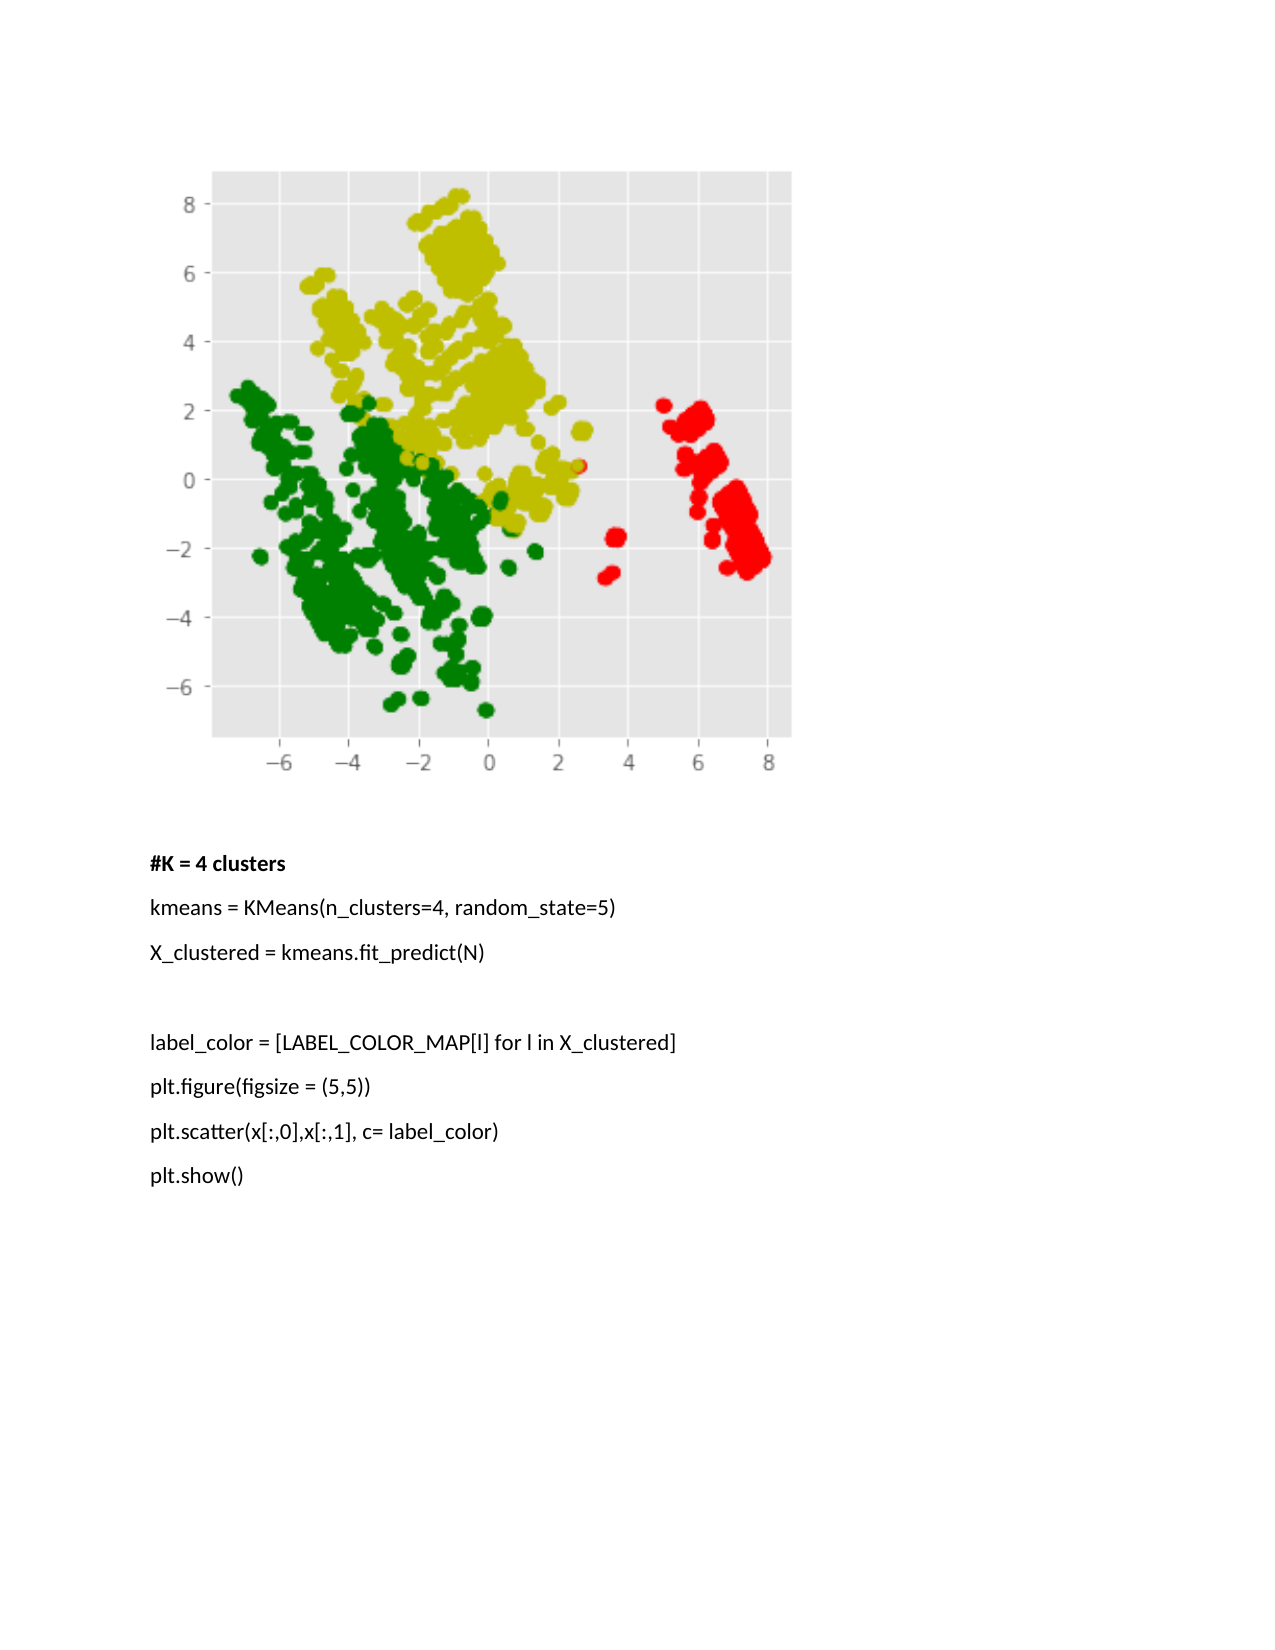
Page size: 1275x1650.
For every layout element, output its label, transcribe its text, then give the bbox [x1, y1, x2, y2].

text label_color = [LABEL_COLOR_MAP[l] for l in X_clustered] [150, 1028, 1125, 1056]
text X_clustered = kmeans.fit_predict(N) [150, 938, 1125, 966]
text plt.scatter(x[:,0],x[:,1], c= label_color) [150, 1117, 1125, 1145]
text #K = 4 clusters [150, 849, 1125, 877]
text kmeans = KMeans(n_clusters=4, random_state=5) [150, 893, 1125, 922]
picture [150, 150, 813, 788]
text plt.show() [150, 1162, 1125, 1190]
text plt.figure(figsize = (5,5)) [150, 1072, 1125, 1100]
